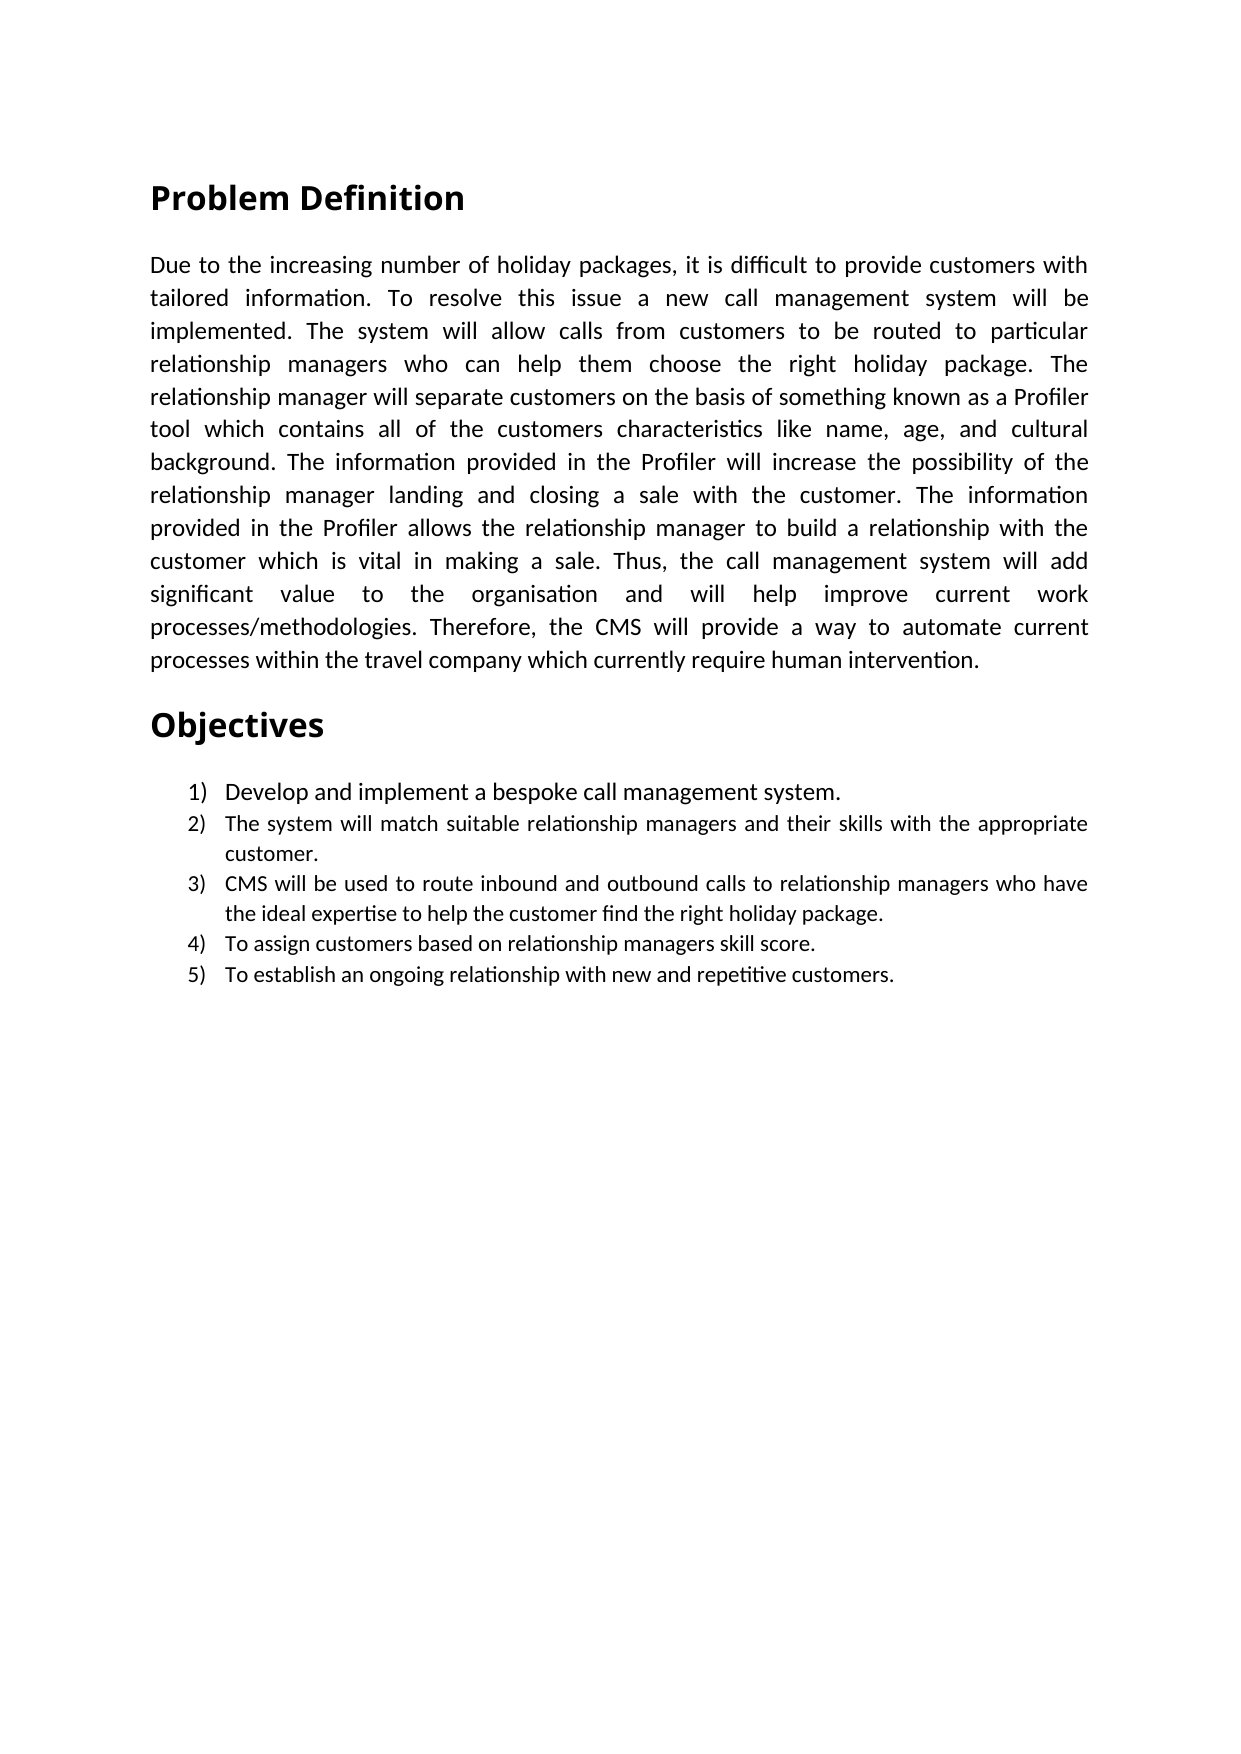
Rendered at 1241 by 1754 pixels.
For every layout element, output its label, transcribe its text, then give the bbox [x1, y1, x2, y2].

subtitle Develop and implement a bespoke call management system. [187, 776, 1090, 806]
subtitle Objectives [150, 702, 1090, 747]
subtitle Problem Definition [150, 175, 1090, 220]
list CMS will be used to route inbound and outbound calls to relationship managers who have the ideal expertise to help the customer find the right holiday package. [187, 869, 1090, 927]
list The system will match suitable relationship managers and their skills with the appropriate customer. [187, 809, 1090, 867]
list To establish an ongoing relationship with new and repetitive customers. [187, 960, 1090, 988]
subtitle Due to the increasing number of holiday packages, it is difficult to provide customers with tailored information. To resolve this issue a new call management system will be implemented. The system will allow calls from customers to be routed to particular relationship managers who can help them choose the right holiday package. The relationship manager will separate customers on the basis of something known as a Profiler tool which contains all of the customers characteristics like name, age, and cultural background. The information provided in the Profiler will increase the possibility of the relationship manager landing and closing a sale with the customer. The information provided in the Profiler allows the relationship manager to build a relationship with the customer which is vital in making a sale. Thus, the call management system will add significant value to the organisation and will help improve current work processes/methodologies. Therefore, the CMS will provide a way to automate current processes within the travel company which currently require human intervention. [150, 249, 1090, 674]
list To assign customers based on relationship managers skill score. [187, 929, 1090, 958]
